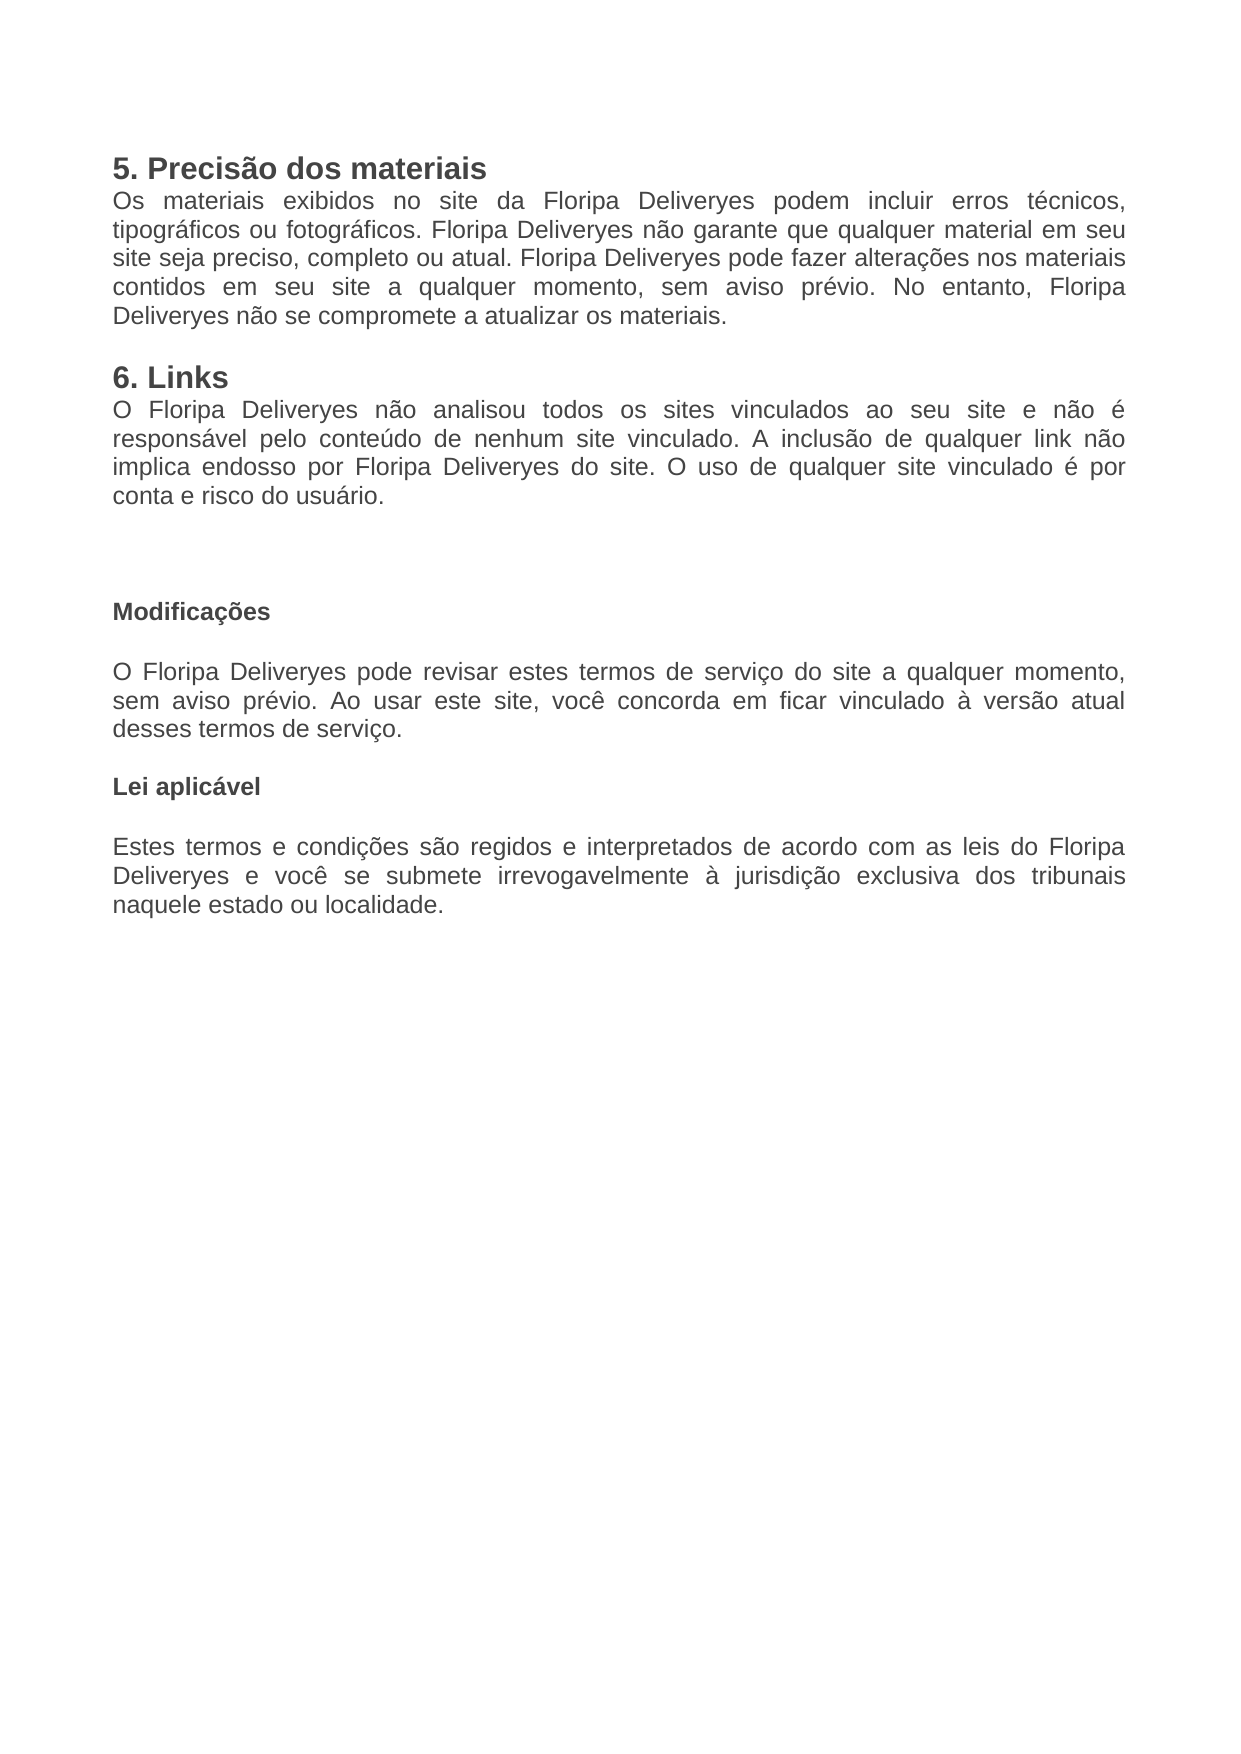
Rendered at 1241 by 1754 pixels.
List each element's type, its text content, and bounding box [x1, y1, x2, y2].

text O Floripa Deliveryes não analisou todos os sites vinculados ao seu site e não é responsável pelo conteúdo de nenhum site vinculado. A inclusão de qualquer link não implica endosso por Floripa Deliveryes do site. O uso de qualquer site vinculado é por conta e risco do usuário. [112, 395, 1128, 510]
text Lei aplicável [112, 772, 1128, 801]
text 5. Precisão dos materiais [112, 150, 1128, 186]
text Estes termos e condições são regidos e interpretados de acordo com as leis do Floripa Deliveryes e você se submete irrevogavelmente à jurisdição exclusiva dos tribunais naquele estado ou localidade. [112, 832, 1128, 918]
text Modificações [112, 597, 1128, 626]
text Os materiais exibidos no site da Floripa Deliveryes podem incluir erros técnicos, tipográficos ou fotográficos. Floripa Deliveryes não garante que qualquer material em seu site seja preciso, completo ou atual. Floripa Deliveryes pode fazer alterações nos materiais contidos em seu site a qualquer momento, sem aviso prévio. No entanto, Floripa Deliveryes não se compromete a atualizar os materiais. [112, 186, 1128, 330]
text O Floripa Deliveryes pode revisar estes termos de serviço do site a qualquer momento, sem aviso prévio. Ao usar este site, você concorda em ficar vinculado à versão atual desses termos de serviço. [112, 657, 1128, 743]
text 6. Links [112, 359, 1128, 395]
